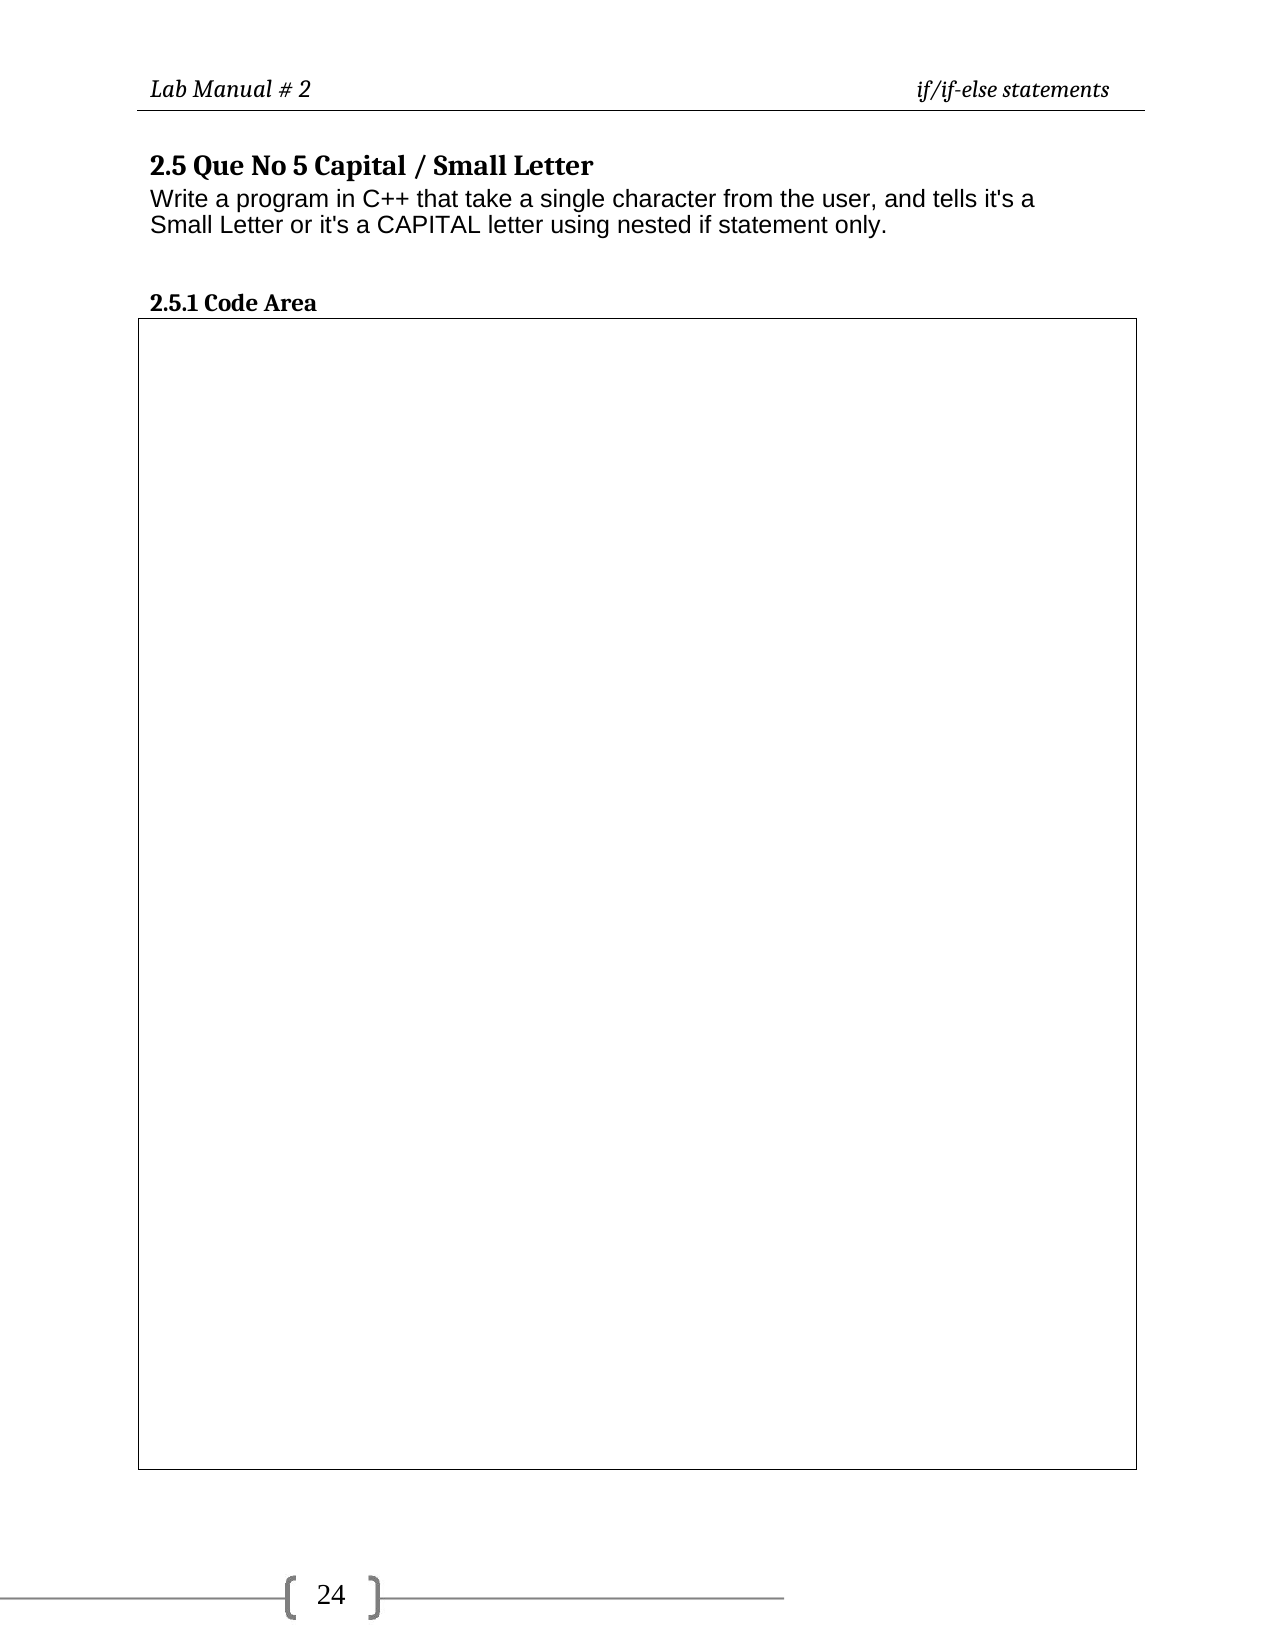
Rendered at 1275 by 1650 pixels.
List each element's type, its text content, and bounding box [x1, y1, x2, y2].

text 24 [150, 1554, 1125, 1611]
picture [0, 1568, 785, 1627]
text 2.5 Que No 5 Capital / Small Letter [150, 149, 1125, 182]
text Write a program in C++ that take a single character from the user, and tells it's a Small Letter or it's a CAPITAL letter using nested if statement only. [150, 187, 1104, 239]
text Lab Manual # 2 if/if-else statements [150, 75, 1125, 103]
text 2.5.1 Code Area [150, 289, 1125, 318]
